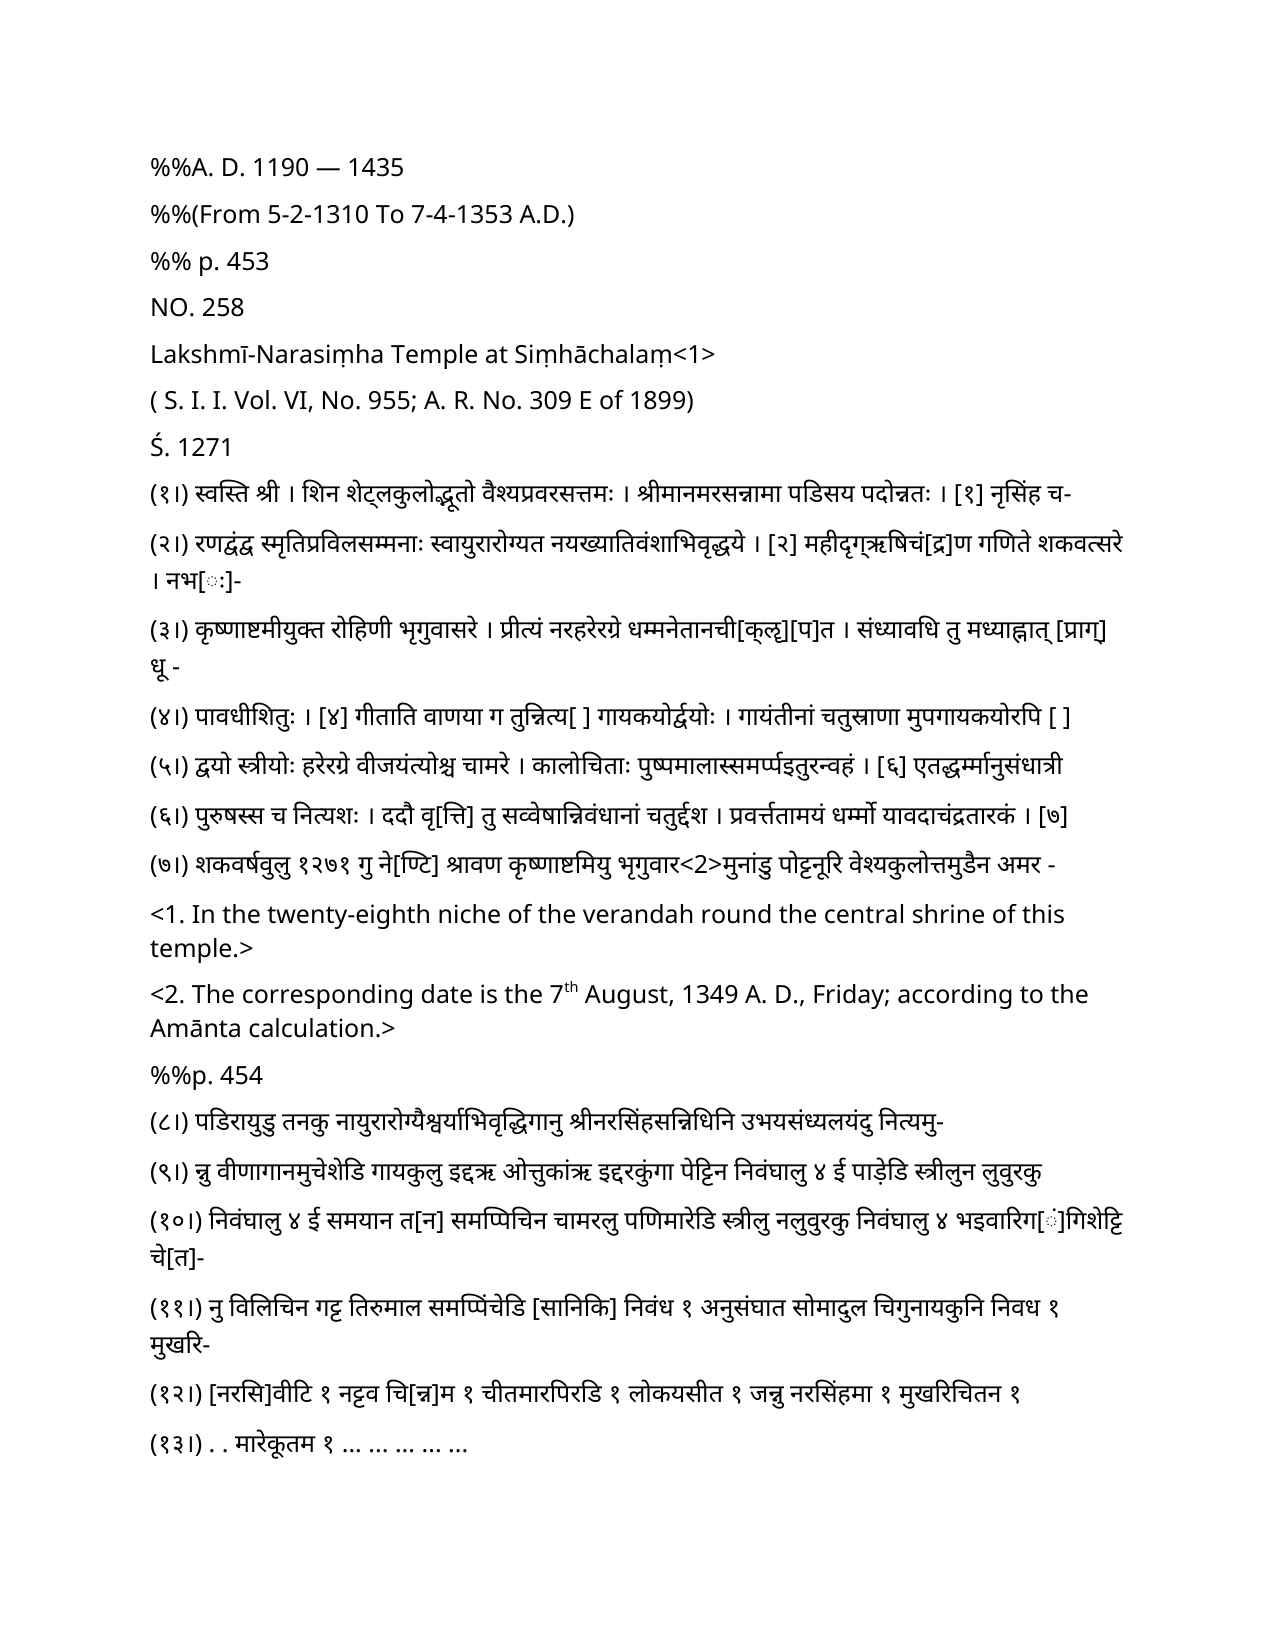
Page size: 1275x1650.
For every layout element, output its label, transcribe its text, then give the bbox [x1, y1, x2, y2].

text (२।) रणद्वंद्व स्मृतिप्रविलसम्मनाः स्वायुरारोग्यत नयख्यातिवंशाभिवृद्धये । [२] महीदृग्ऋषिचं[द्र]ण गणिते शकवत्सरे । नभ[ः]- [150, 525, 1125, 599]
text Ś. 1271 [150, 429, 1125, 463]
text (१३।) . . मारेकूतम १ ... ... ... ... ... [150, 1425, 1125, 1462]
text Lakshmī-Narasiṃha Temple at Siṃhāchalaṃ<1> [150, 336, 1125, 370]
text (११।) नु विलिचिन गट्ट तिरुमाल समप्पिंचेडि [सानिकि] निवंध १ अनुसंघात सोमादुल चिगुनायकुनि निवध १ मुखरि- [150, 1289, 1125, 1363]
text (९।) न्नु वीणागानमुचेशेडि गायकुलु इद्दऋ ओत्तुकांऋ इद्दरकुंगा पेट्टिन निवंघालु ४ ई पाड़ेडि स्त्रीलुन लुवुरकु [150, 1153, 1125, 1191]
text <2. The corresponding date is the 7th August, 1349 A. D., Friday; according to the Amānta calculation.> [150, 977, 1125, 1045]
text %% p. 453 [150, 243, 1125, 277]
text (४।) पावधीशितुः । [४] गीताति वाणया ग तुन्नित्य[ ] गायकयोर्द्वयोः । गायंतीनां चतुस्राणा मुपगायकयोरपि [ ] [150, 698, 1125, 735]
text %%A. D. 1190 ― 1435 [150, 150, 1125, 184]
text NO. 258 [150, 290, 1125, 324]
text (१०।) निवंघालु ४ ई समयान त[न] समप्पिचिन चामरलु पणिमारेडि स्त्रीलु नलुवुरकु निवंघालु ४ भइवारिग[ं]गिशेट्टि चे[त]- [150, 1203, 1125, 1277]
text (५।) द्वयो स्त्रीयोः हरेरग्रे वीजयंत्योश्च चामरे । कालोचिताः पुष्पमालास्समर्प्पइतुरन्वहं । [६] एतद्धर्म्मानुसंधात्री [150, 748, 1125, 785]
text (६।) पुरुषस्स च नित्यशः । ददौ वृ[त्ति] तु सव्वेषान्निवंधानां चतुर्द्दश । प्रवर्त्ततामयं धर्म्मो यावदाचंद्रतारकं । [७] [150, 797, 1125, 834]
text %%(From 5-2-1310 To 7-4-1353 A.D.) [150, 197, 1125, 231]
text (७।) शकवर्षवुलु १२७१ गु ने[ण्टि] श्रावण कृष्णाष्टमियु भृगुवार<2>मुनांडु पोट्टनूरि वेश्यकुलोत्तमुडैन अमर - [150, 847, 1125, 884]
text (३।) कृष्णाष्टमीयुक्त रोहिणी भृगुवासरे । प्रीत्यं नरहरेरग्रे धम्मनेतानची[क्ॡ][प]त । संध्यावधि तु मध्याह्नात् [प्राग्] धू - [150, 612, 1125, 686]
text <1. In the twenty-eighth niche of the verandah round the central shrine of this temple.> [150, 896, 1125, 964]
text (१२।) [नरसि]वीटि १ नट्टव चि[न्न]म १ चीतमारपिरडि १ लोकयसीत १ जन्नु नरसिंहमा १ मुखरिचितन १ [150, 1376, 1125, 1413]
text ( S. I. I. Vol. VI, No. 955; A. R. No. 309 E of 1899) [150, 383, 1125, 417]
text (१।) स्वस्ति श्री । शिन शेट्लकुलोद्भूतो वैश्यप्रवरसत्तमः । श्रीमानमरसन्नामा पडिसय पदोन्नतः । [१] नृसिंह च- [150, 476, 1125, 513]
text (८।) पडिरायुडु तनकु नायुरारोग्यैश्वर्याभिवृद्धिगानु श्रीनरसिंहसन्निधिनि उभयसंध्यलयंदु नित्यमु- [150, 1104, 1125, 1141]
text %%p. 454 [150, 1057, 1125, 1092]
